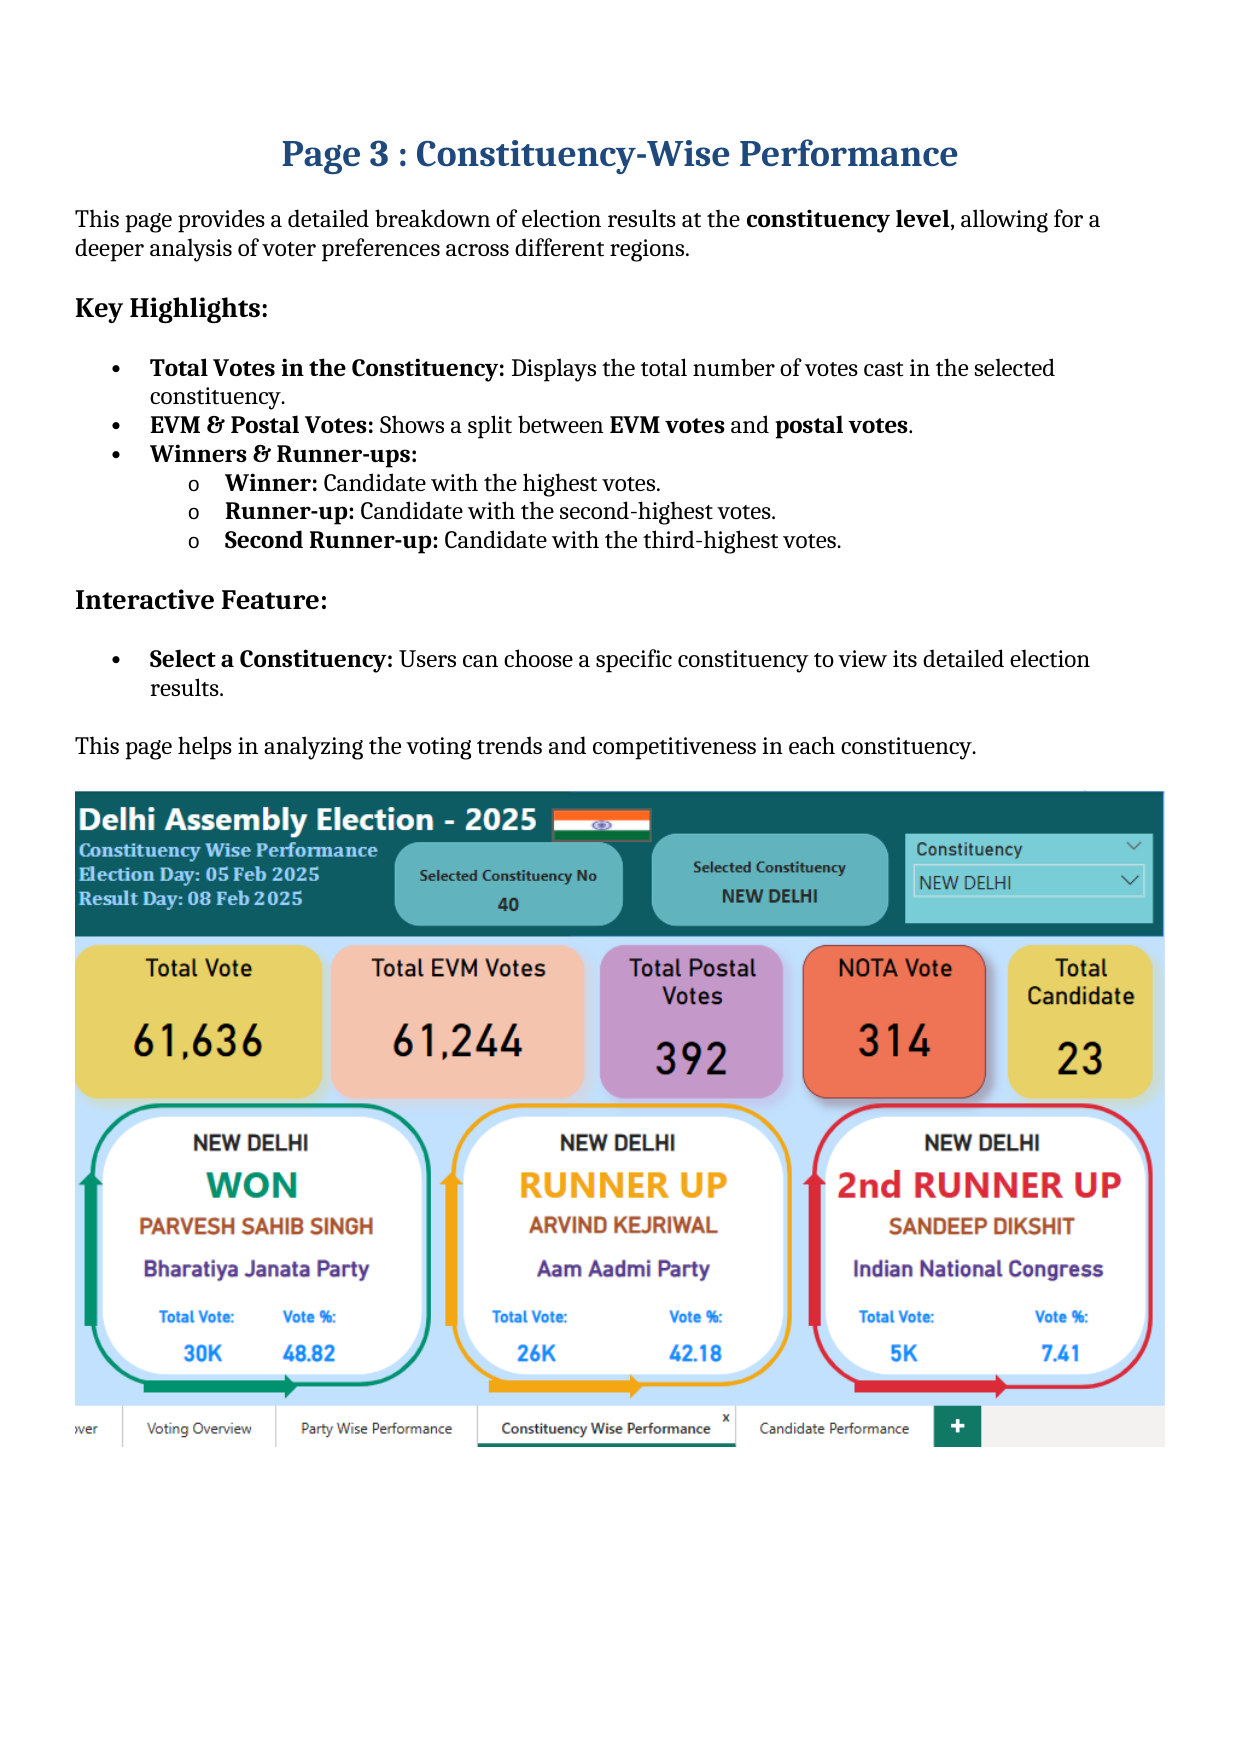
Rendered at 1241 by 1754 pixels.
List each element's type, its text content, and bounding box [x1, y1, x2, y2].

list Winners & Runner-ups: [112, 440, 1165, 468]
list EVM & Postal Votes: Shows a split between EVM votes and postal votes. [112, 411, 1165, 440]
text Page 3 : Constituency-Wise Performance [75, 133, 1165, 176]
text This page helps in analyzing the voting trends and competitiveness in each constituency. [75, 732, 1165, 761]
text Interactive Feature: [75, 584, 1165, 616]
text Key Highlights: [75, 292, 1165, 324]
list Winner: Candidate with the highest votes. [187, 468, 1165, 497]
text This page provides a detailed breakdown of election results at the constituency level, allowing for a deeper analysis of voter preferences across different regions. [75, 205, 1165, 263]
list Select a Constituency: Users can choose a specific constituency to view its detailed election results. [112, 645, 1165, 703]
picture [75, 790, 1166, 1447]
list Total Votes in the Constituency: Displays the total number of votes cast in the selected constituency. [112, 353, 1165, 411]
list Second Runner-up: Candidate with the third-highest votes. [187, 526, 1165, 555]
list Runner-up: Candidate with the second-highest votes. [187, 497, 1165, 526]
